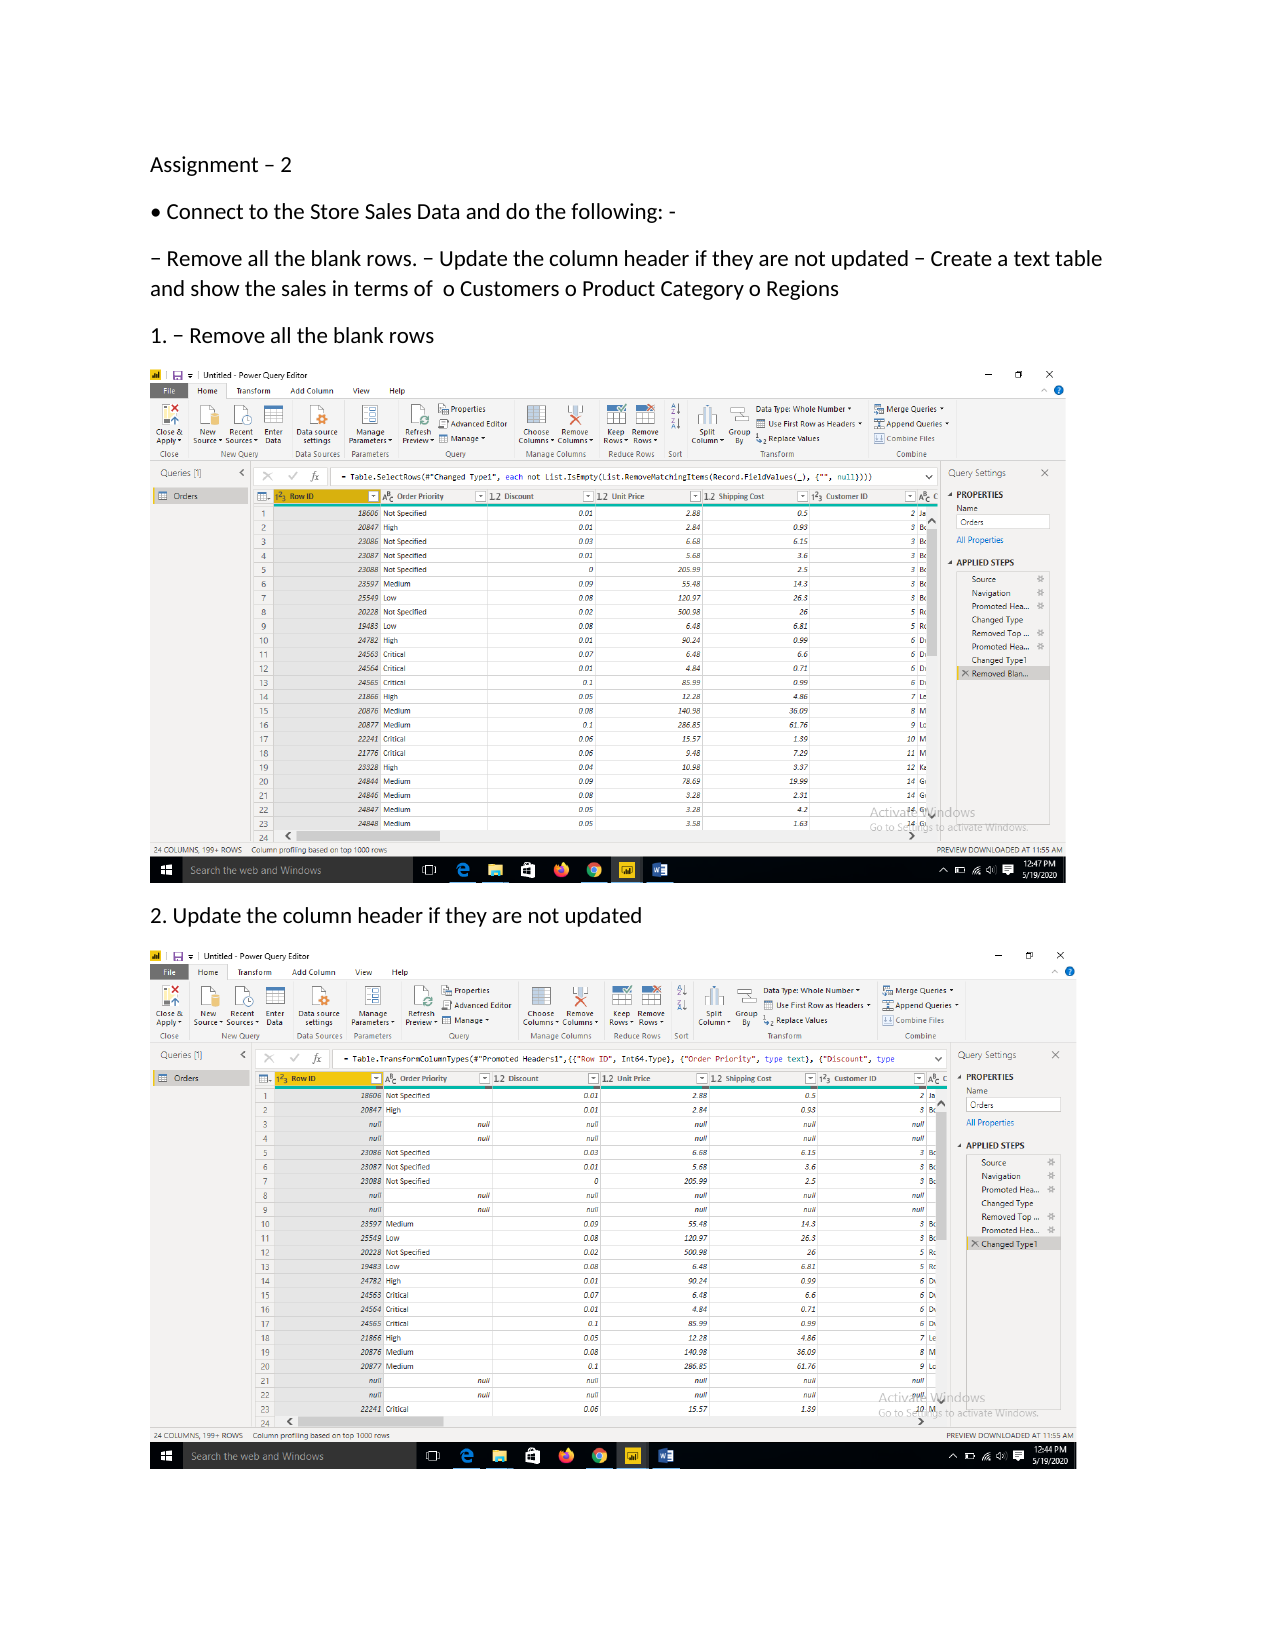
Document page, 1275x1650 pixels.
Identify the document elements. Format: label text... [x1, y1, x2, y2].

text 1. − Remove all the blank rows [150, 321, 1125, 349]
text Assignment – 2 [150, 150, 1125, 178]
picture [150, 367, 1066, 883]
picture [150, 948, 1077, 1469]
text 2. Update the column header if they are not updated [150, 901, 1125, 929]
text − Remove all the blank rows. − Update the column header if they are not updated − Create a text table and show the sales in terms of o Customers o Product Category o Regions [150, 244, 1125, 302]
text • Connect to the Store Sales Data and do the following: - [150, 197, 1125, 225]
